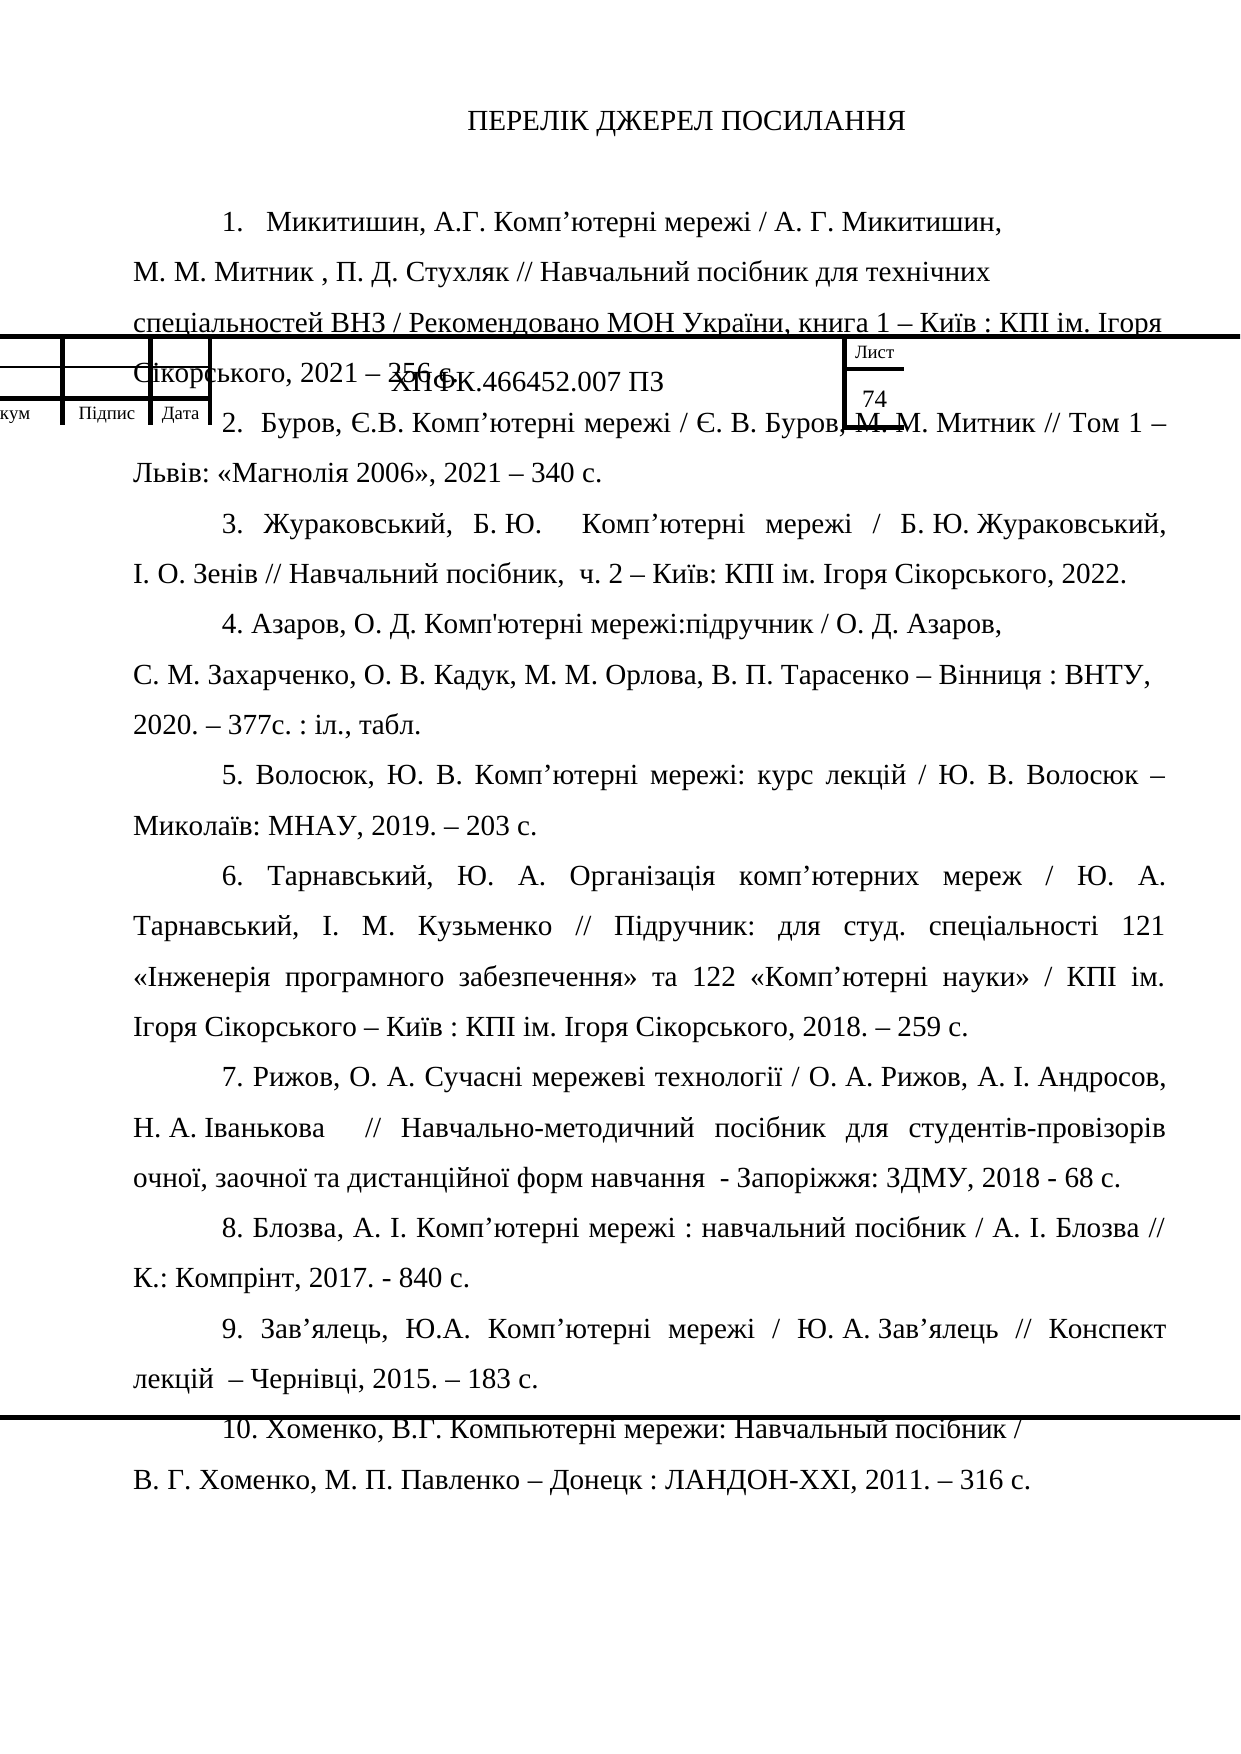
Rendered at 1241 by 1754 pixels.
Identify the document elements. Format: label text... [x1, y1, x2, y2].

list Микитишин, А.Г. Комп’ютерні мережі / А. Г. Микитишин, М. М. Митник , П. Д. Стухляк // Навчальний посібник для технічних спеціальностей ВНЗ / Рекомендовано МОН України, книга 1 – Київ : КПІ ім. Ігоря Сікорського, 2021 – 256 с. [133, 204, 1167, 388]
text 4. Азаров, О. Д. Комп'ютерні мережі:підручник / О. Д. Азаров, С. М. Захарченко, О. В. Кадук, М. М. Орлова, В. П. Тарасенко – Вінниця : ВНТУ, 2020. – 377с. : іл., табл. [133, 607, 1167, 741]
text 7. Рижов, О. А. Сучасні мережеві технології / О. А. Рижов, А. І. Андросов, Н. А. Іванькова // Навчально-методичний посібник для студентів-провізорів очної, заочної та дистанційної форм навчання - Запоріжжя: ЗДМУ, 2018 - 68 с. [133, 1059, 1167, 1193]
text 2. Буров, Є.В. Комп’ютерні мережі / Є. В. Буров, М. М. Митник // Том 1 – Львів: «Магнолія 2006», 2021 – 340 с. [133, 405, 1167, 489]
text 5. Волосюк, Ю. В. Комп’ютерні мережі: курс лекцій / Ю. В. Волосюк – Миколаїв: МНАУ, 2019. – 203 с. [133, 757, 1167, 841]
text 10. Хоменко, В.Г. Компьютерні мережи: Навчальный посібник / В. Г. Хоменко, М. П. Павленко – Донецк : ЛАНДОН-ХХІ, 2011. – 316 с. [133, 1412, 1167, 1495]
text 9. Зав’ялець, Ю.А. Комп’ютерні мережі / Ю. А. Зав’ялець // Конспект лекцій – Чернівці, 2015. – 183 с. [133, 1311, 1167, 1395]
text 6. Тарнавський, Ю. А. Організація комп’ютерних мереж / Ю. А. Тарнавський, І. М. Кузьменко // Підручник: для студ. спеціальності 121 «Інженерія програмного забезпечення» та 122 «Комп’ютерні науки» / КПІ ім. Ігоря Сікорського – Київ : КПІ ім. Ігоря Сікорського, 2018. – 259 с. [133, 858, 1167, 1043]
text 8. Блозва, А. І. Комп’ютерні мережі : навчальний посібник / А. І. Блозва // К.: Компрінт, 2017. - 840 с. [133, 1210, 1167, 1294]
text ПЕРЕЛІК ДЖЕРЕЛ ПОСИЛАННЯ [133, 103, 1167, 137]
text 3. Жураковський, Б. Ю. Комп’ютерні мережі / Б. Ю. Жураковський, І. О. Зенів // Навчальний посібник, ч. 2 – Київ: КПІ ім. Ігоря Сікорського, 2022. [133, 506, 1167, 590]
